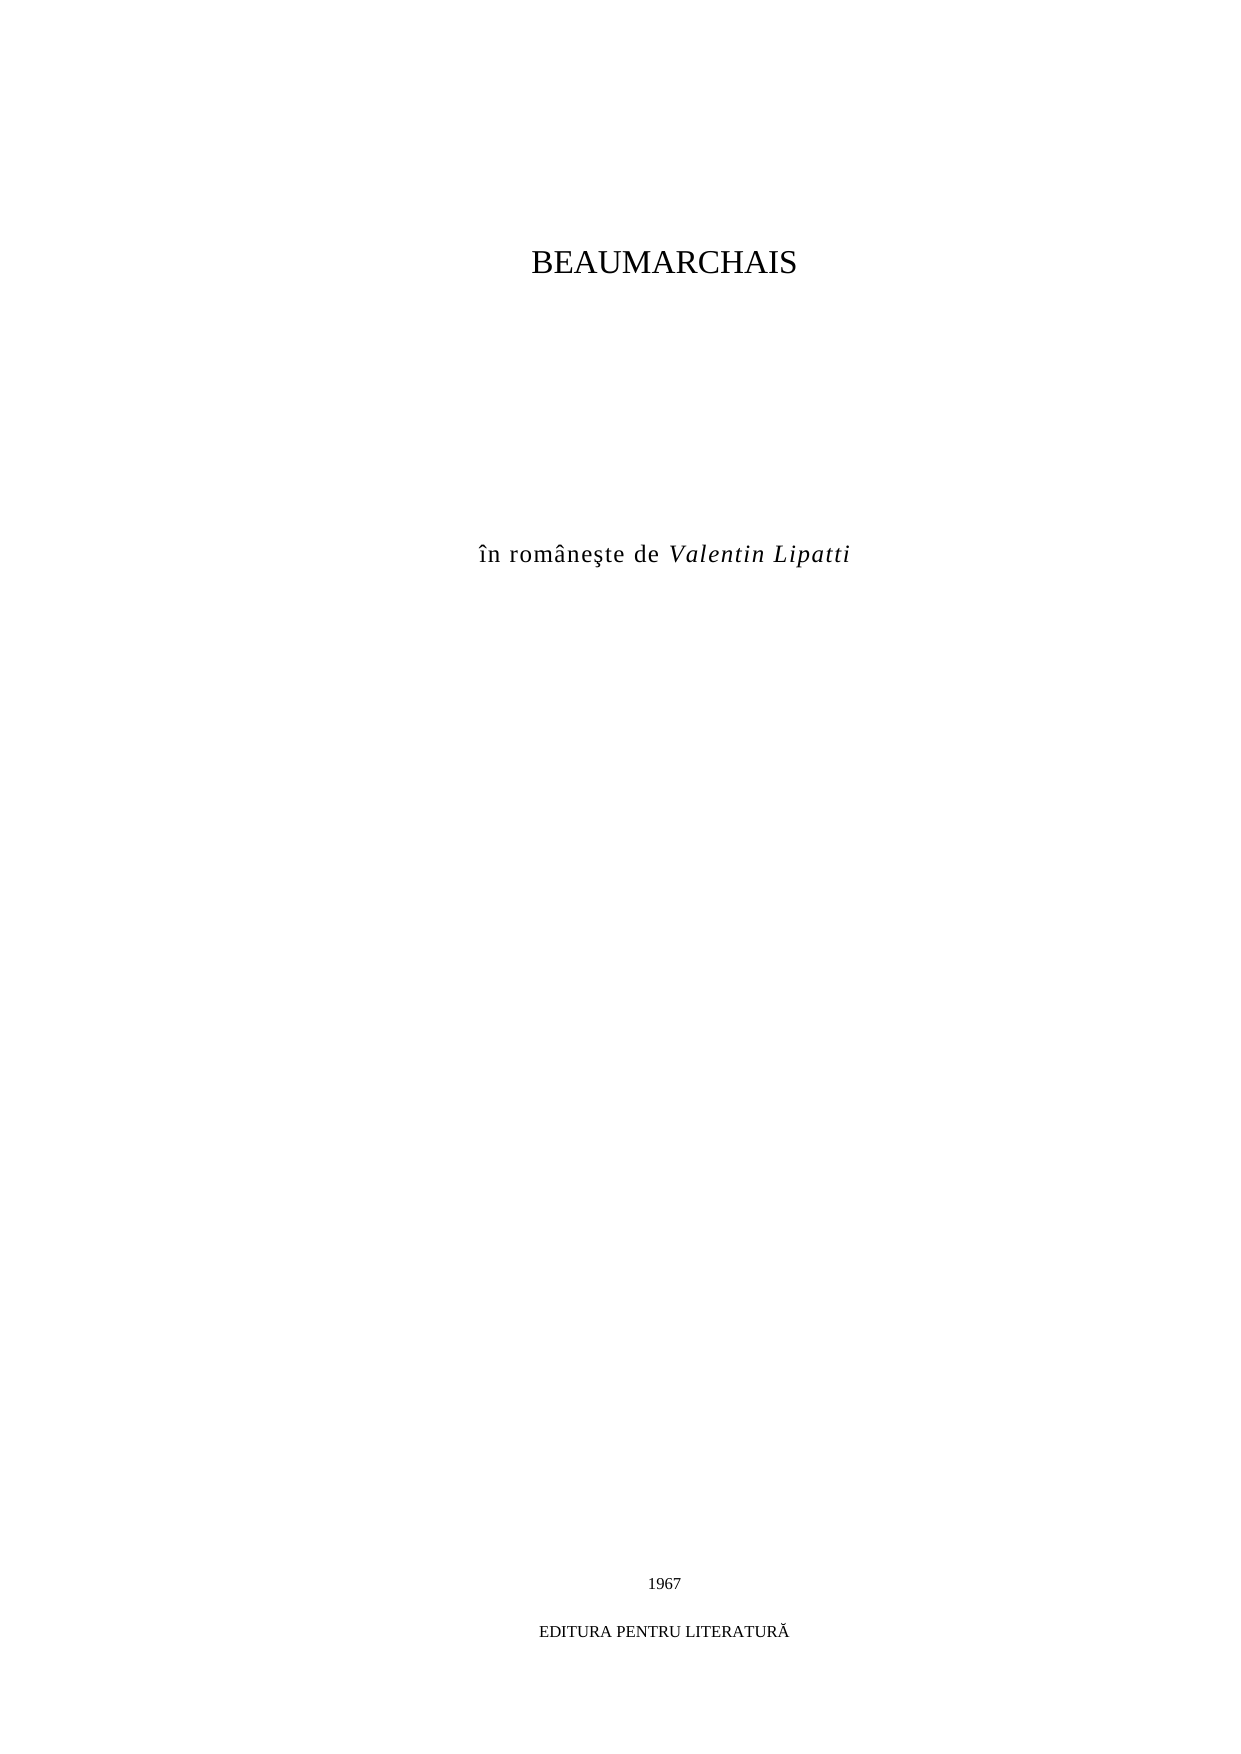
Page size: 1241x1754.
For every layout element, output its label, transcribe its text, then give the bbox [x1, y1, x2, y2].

text 1967 [148, 1574, 1181, 1593]
text în româneşte de Valentin Lipatti [148, 539, 1181, 568]
text EDITURA PENTRU LITERATURĂ [148, 1622, 1181, 1641]
text BEAUMARCHAIS [148, 242, 1181, 280]
